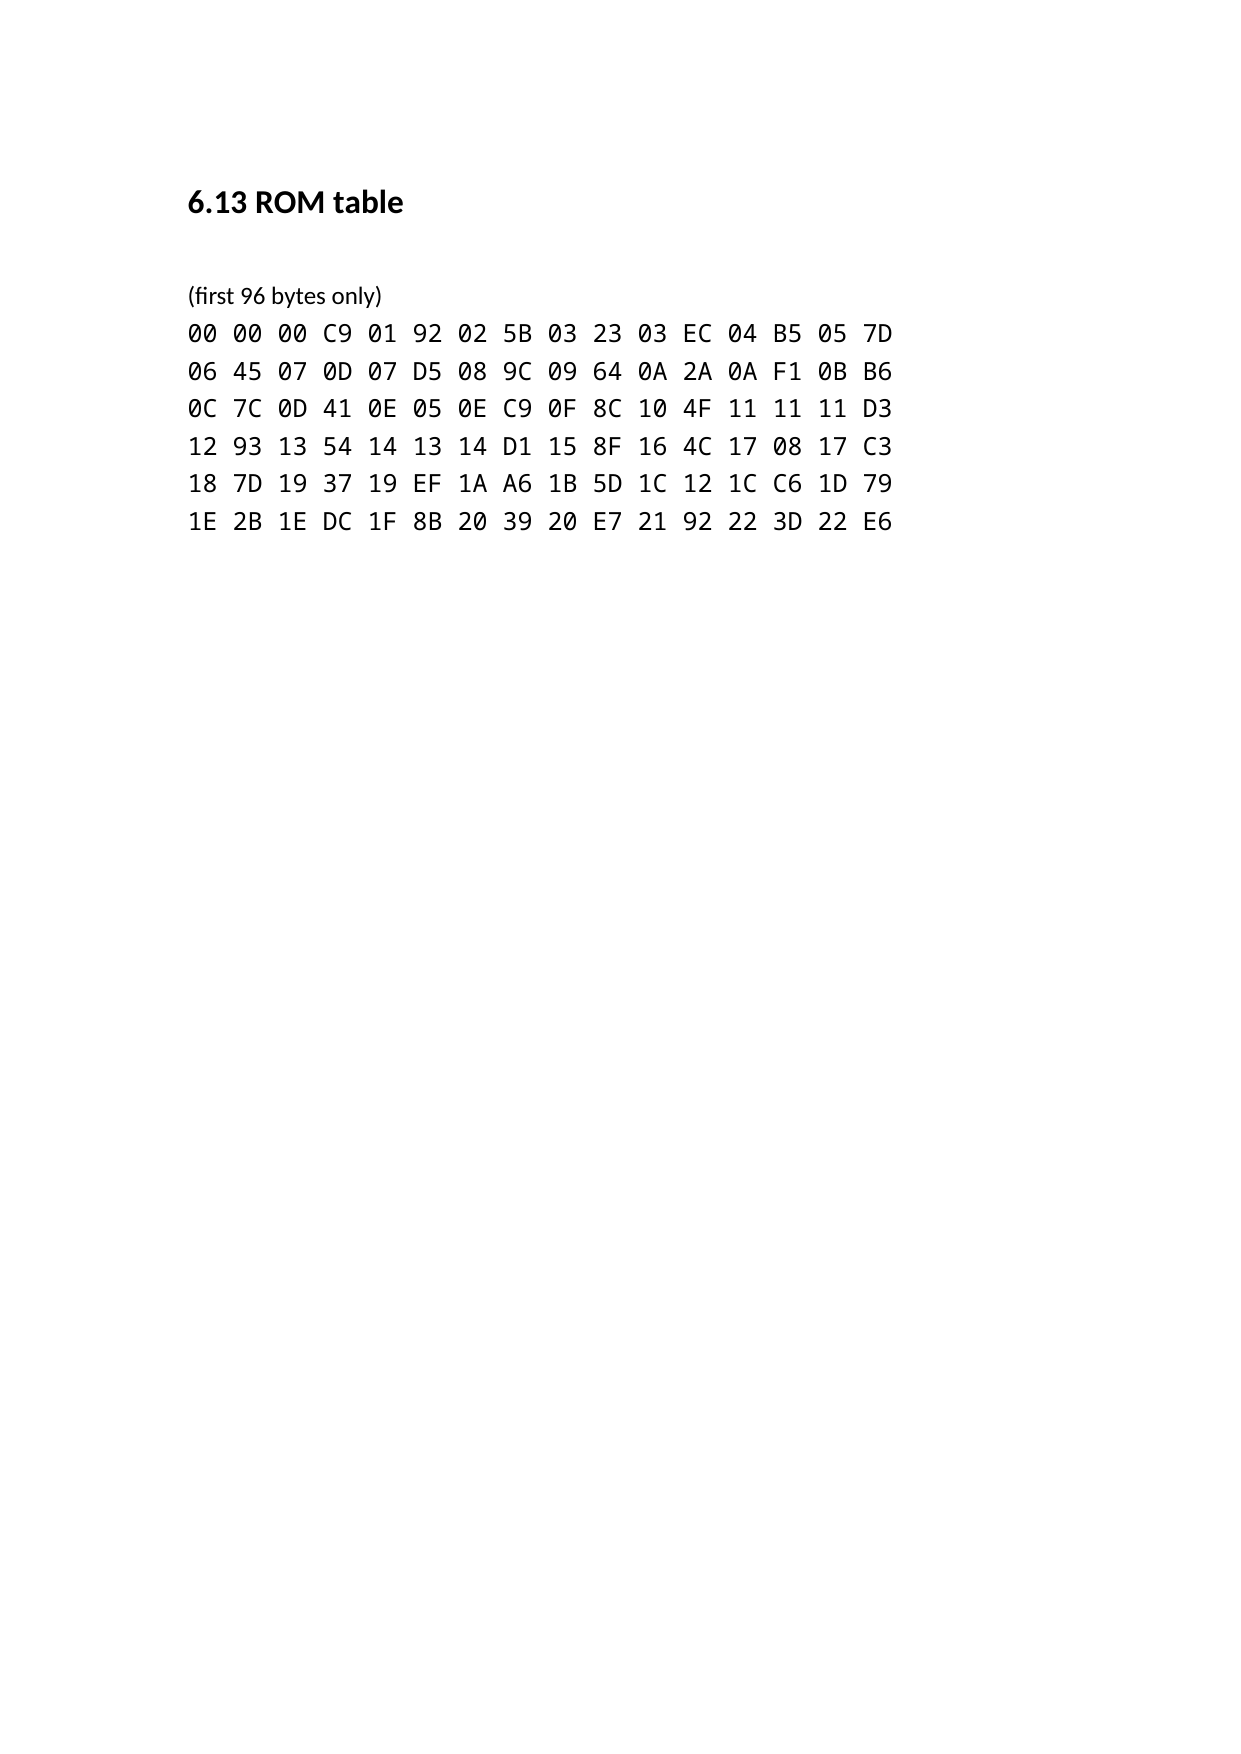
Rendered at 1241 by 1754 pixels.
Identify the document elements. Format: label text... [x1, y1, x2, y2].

text 0C 7C 0D 41 0E 05 0E C9 0F 8C 10 4F 11 11 11 D3 [187, 389, 1053, 427]
text (first 96 bytes only) [187, 277, 1053, 314]
text 12 93 13 54 14 13 14 D1 15 8F 16 4C 17 08 17 C3 [187, 427, 1053, 464]
text 06 45 07 0D 07 D5 08 9C 09 64 0A 2A 0A F1 0B B6 [187, 352, 1053, 389]
text 1E 2B 1E DC 1F 8B 20 39 20 E7 21 92 22 3D 22 E6 [187, 502, 1053, 539]
text 18 7D 19 37 19 EF 1A A6 1B 5D 1C 12 1C C6 1D 79 [187, 464, 1053, 502]
subtitle ROM table [187, 164, 1053, 239]
text 00 00 00 C9 01 92 02 5B 03 23 03 EC 04 B5 05 7D [187, 314, 1053, 352]
